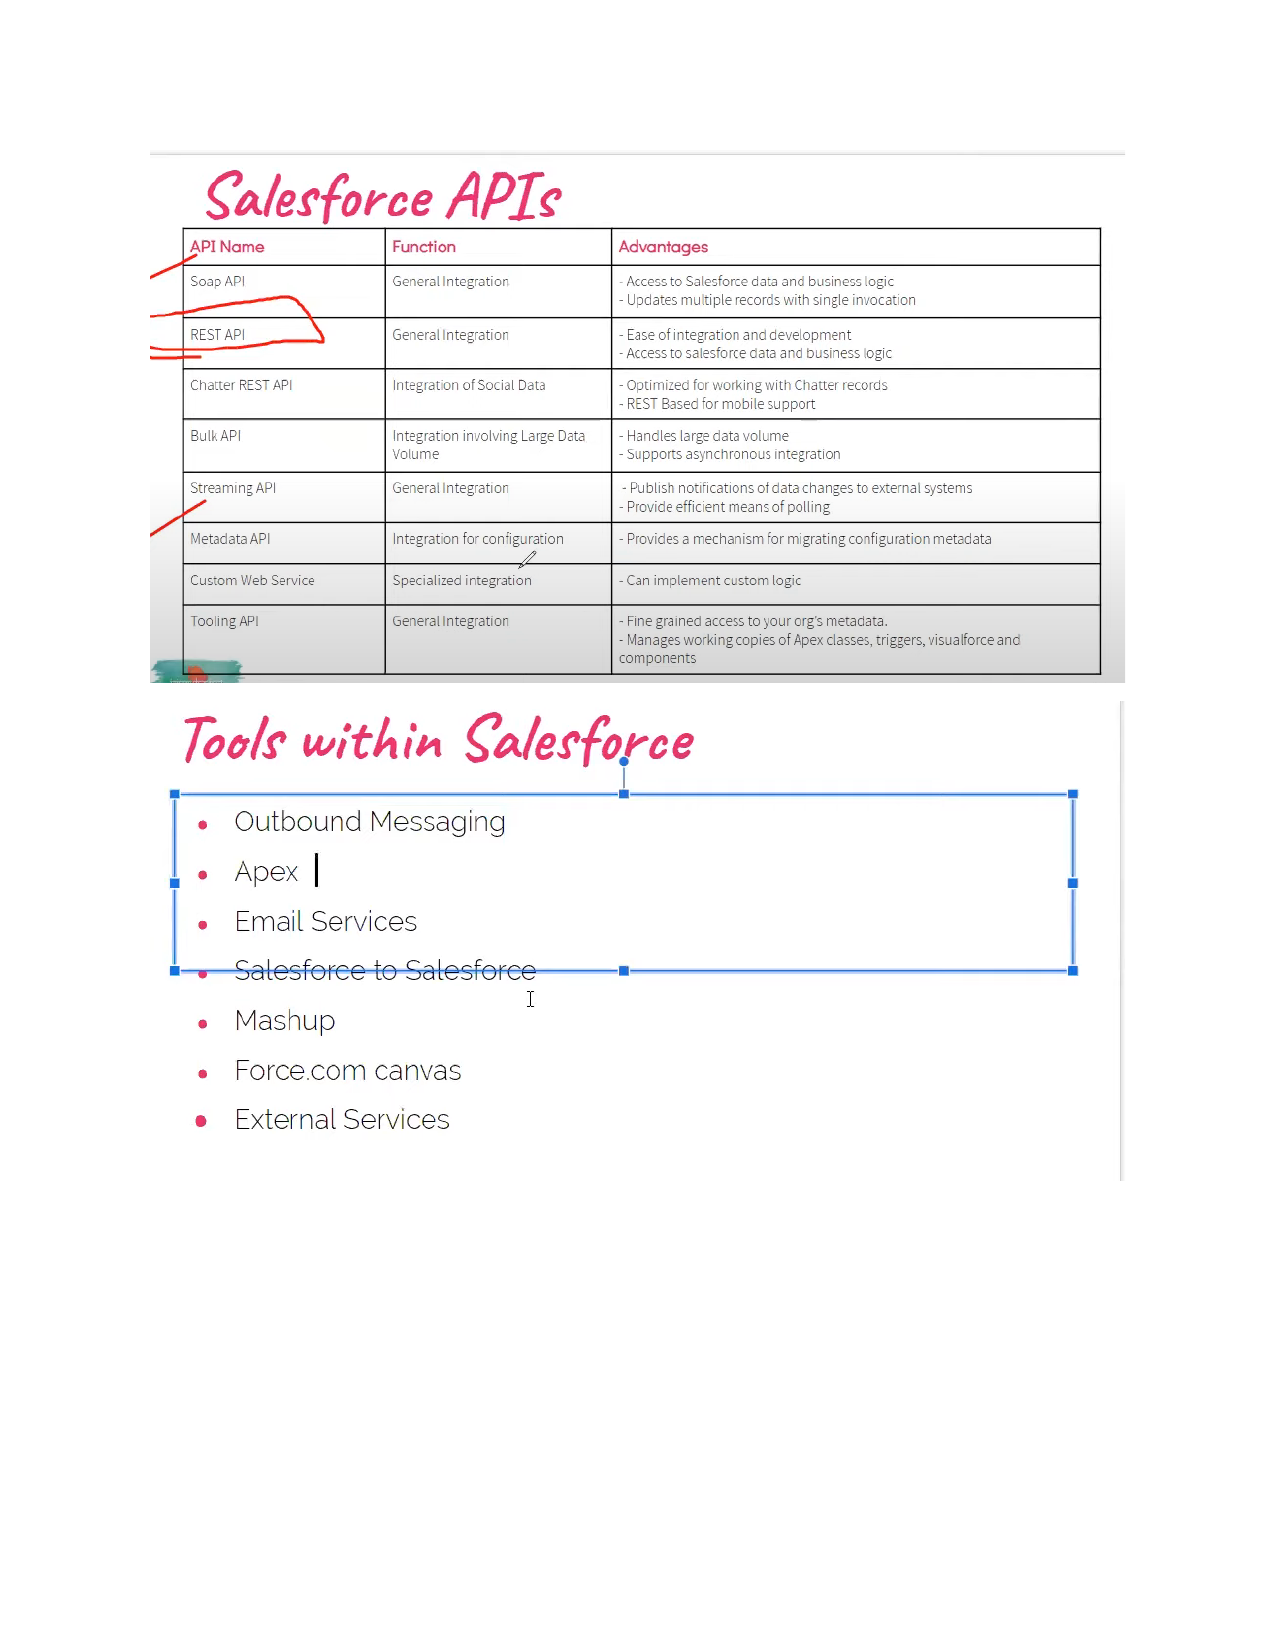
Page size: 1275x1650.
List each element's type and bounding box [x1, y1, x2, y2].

picture [150, 150, 1125, 683]
picture [150, 701, 1125, 1181]
